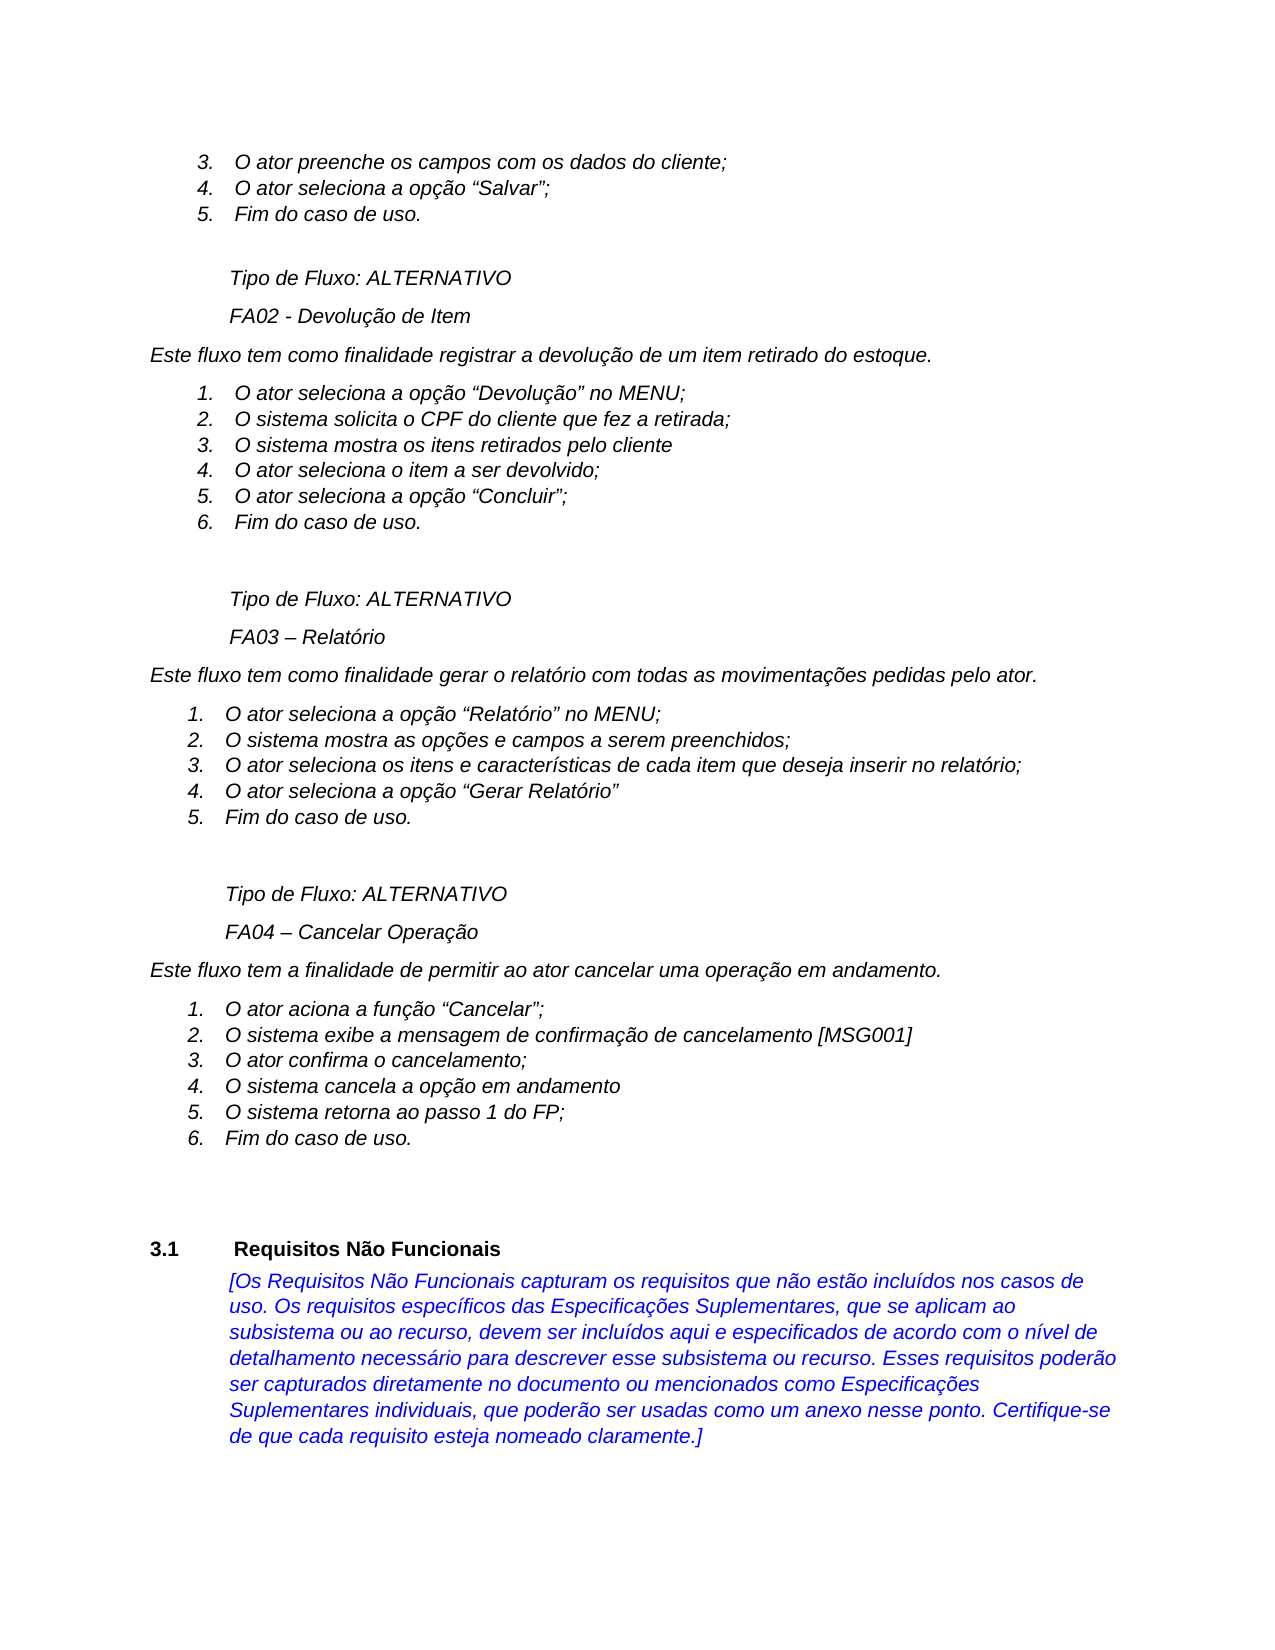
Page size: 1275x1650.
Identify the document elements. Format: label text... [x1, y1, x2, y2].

text Este fluxo tem como finalidade gerar o relatório com todas as movimentações pedidas pelo ator. [150, 663, 1125, 687]
text Este fluxo tem a finalidade de permitir ao ator cancelar uma operação em andamento. [150, 958, 1125, 982]
list O ator seleciona a opção “Concluir”; [197, 484, 1125, 508]
list O sistema exibe a mensagem de confirmação de cancelamento [MSG001] [187, 1022, 1125, 1046]
list O sistema retorna ao passo 1 do FP; [187, 1100, 1125, 1124]
list O ator seleciona o item a ser devolvido; [197, 458, 1125, 482]
text Este fluxo tem como finalidade registrar a devolução de um item retirado do estoque. [150, 342, 1125, 366]
subtitle 3.1 Requisitos Não Funcionais [150, 1243, 1125, 1260]
list O sistema mostra as opções e campos a serem preenchidos; [187, 727, 1125, 751]
text Tipo de Fluxo: ALTERNATIVO [229, 266, 1125, 290]
list O ator seleciona os itens e características de cada item que deseja inserir no relatório; [187, 753, 1125, 777]
list Fim do caso de uso. [187, 805, 1125, 829]
list O ator aciona a função “Cancelar”; [187, 997, 1125, 1021]
list O ator seleciona a opção “Salvar”; [197, 176, 1125, 200]
text FA02 - Devolução de Item [229, 304, 1125, 328]
list O sistema cancela a opção em andamento [187, 1074, 1125, 1098]
list O ator confirma o cancelamento; [187, 1048, 1125, 1072]
text FA04 – Cancelar Operação [225, 920, 1125, 944]
text FA03 – Relatório [229, 625, 1125, 649]
list Fim do caso de uso. [187, 1126, 1125, 1150]
list O sistema mostra os itens retirados pelo cliente [197, 432, 1125, 456]
text Tipo de Fluxo: ALTERNATIVO [229, 587, 1125, 611]
list O ator seleciona a opção “Gerar Relatório” [187, 779, 1125, 803]
list O ator seleciona a opção “Relatório” no MENU; [187, 702, 1125, 726]
list O ator preenche os campos com os dados do cliente; [197, 150, 1125, 174]
list Fim do caso de uso. [197, 510, 1125, 534]
text Tipo de Fluxo: ALTERNATIVO [225, 882, 1125, 906]
list Fim do caso de uso. [197, 202, 1125, 226]
list O ator seleciona a opção “Devolução” no MENU; [197, 381, 1125, 405]
list O sistema solicita o CPF do cliente que fez a retirada; [197, 407, 1125, 431]
